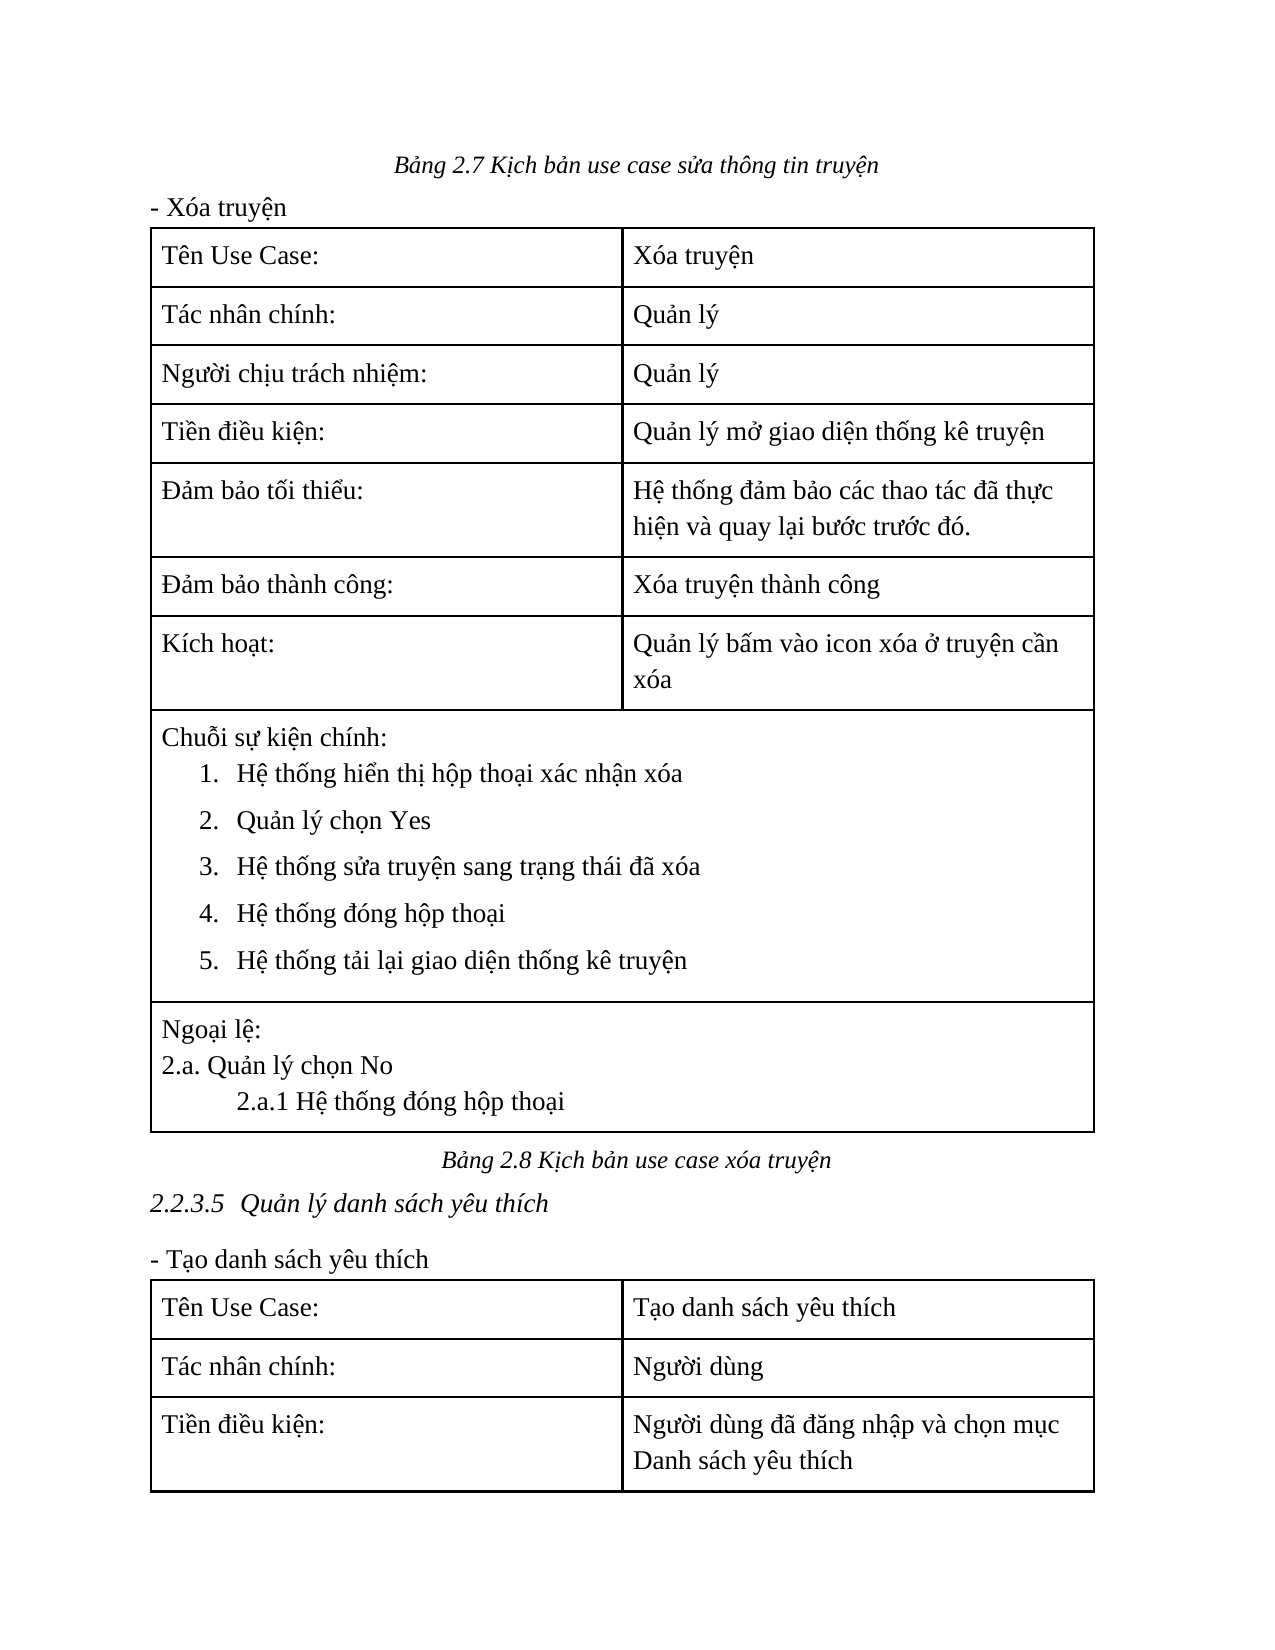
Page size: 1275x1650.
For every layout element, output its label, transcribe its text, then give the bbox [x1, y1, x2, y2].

table_cell Chuỗi sự kiện chính: Hệ thống hiển thị hộp thoại xác nhận xóa Quản lý chọn Yes Hệ thống sửa truyện sang trạng thái đã xóa Hệ thống đóng hộp thoại Hệ thống tải lại giao diện thống kê truyện [152, 711, 1093, 1001]
table_cell Hệ thống đảm bảo các thao tác đã thực hiện và quay lại bước trước đó. [624, 464, 1093, 556]
text Bảng 2.8 Kịch bản use case xóa truyện [150, 1146, 1125, 1174]
table_cell Tiền điều kiện: [152, 1398, 621, 1490]
table_cell Tác nhân chính: [152, 1340, 621, 1396]
table_cell Người dùng đã đăng nhập và chọn mục Danh sách yêu thích [624, 1398, 1093, 1490]
table_header Tạo danh sách yêu thích [624, 1281, 1093, 1337]
table_cell Đảm bảo thành công: [152, 558, 621, 614]
table_header Tên Use Case: [152, 1281, 621, 1337]
table_cell Quản lý bấm vào icon xóa ở truyện cần xóa [624, 617, 1093, 709]
table_header Tên Use Case: [152, 229, 621, 286]
text - Tạo danh sách yêu thích [150, 1243, 1125, 1274]
text Bảng 2.7 Kịch bản use case sửa thông tin truyện [150, 150, 1125, 179]
table_header Xóa truyện [624, 229, 1093, 286]
table_cell Kích hoạt: [152, 617, 621, 709]
table_cell Tiền điều kiện: [152, 405, 621, 462]
table_cell Đảm bảo tối thiểu: [152, 464, 621, 556]
subtitle Quản lý danh sách yêu thích [150, 1187, 1125, 1218]
table_cell Người chịu trách nhiệm: [152, 346, 621, 403]
table_cell Người dùng [624, 1340, 1093, 1396]
text - Xóa truyện [150, 191, 1125, 222]
table_cell Xóa truyện thành công [624, 558, 1093, 614]
table_cell Ngoại lệ: 2.a. Quản lý chọn No 2.a.1 Hệ thống đóng hộp thoại [152, 1003, 1093, 1131]
table_cell Quản lý [624, 288, 1093, 344]
table_cell Quản lý [624, 346, 1093, 403]
table_cell Quản lý mở giao diện thống kê truyện [624, 405, 1093, 462]
table_cell Tác nhân chính: [152, 288, 621, 344]
